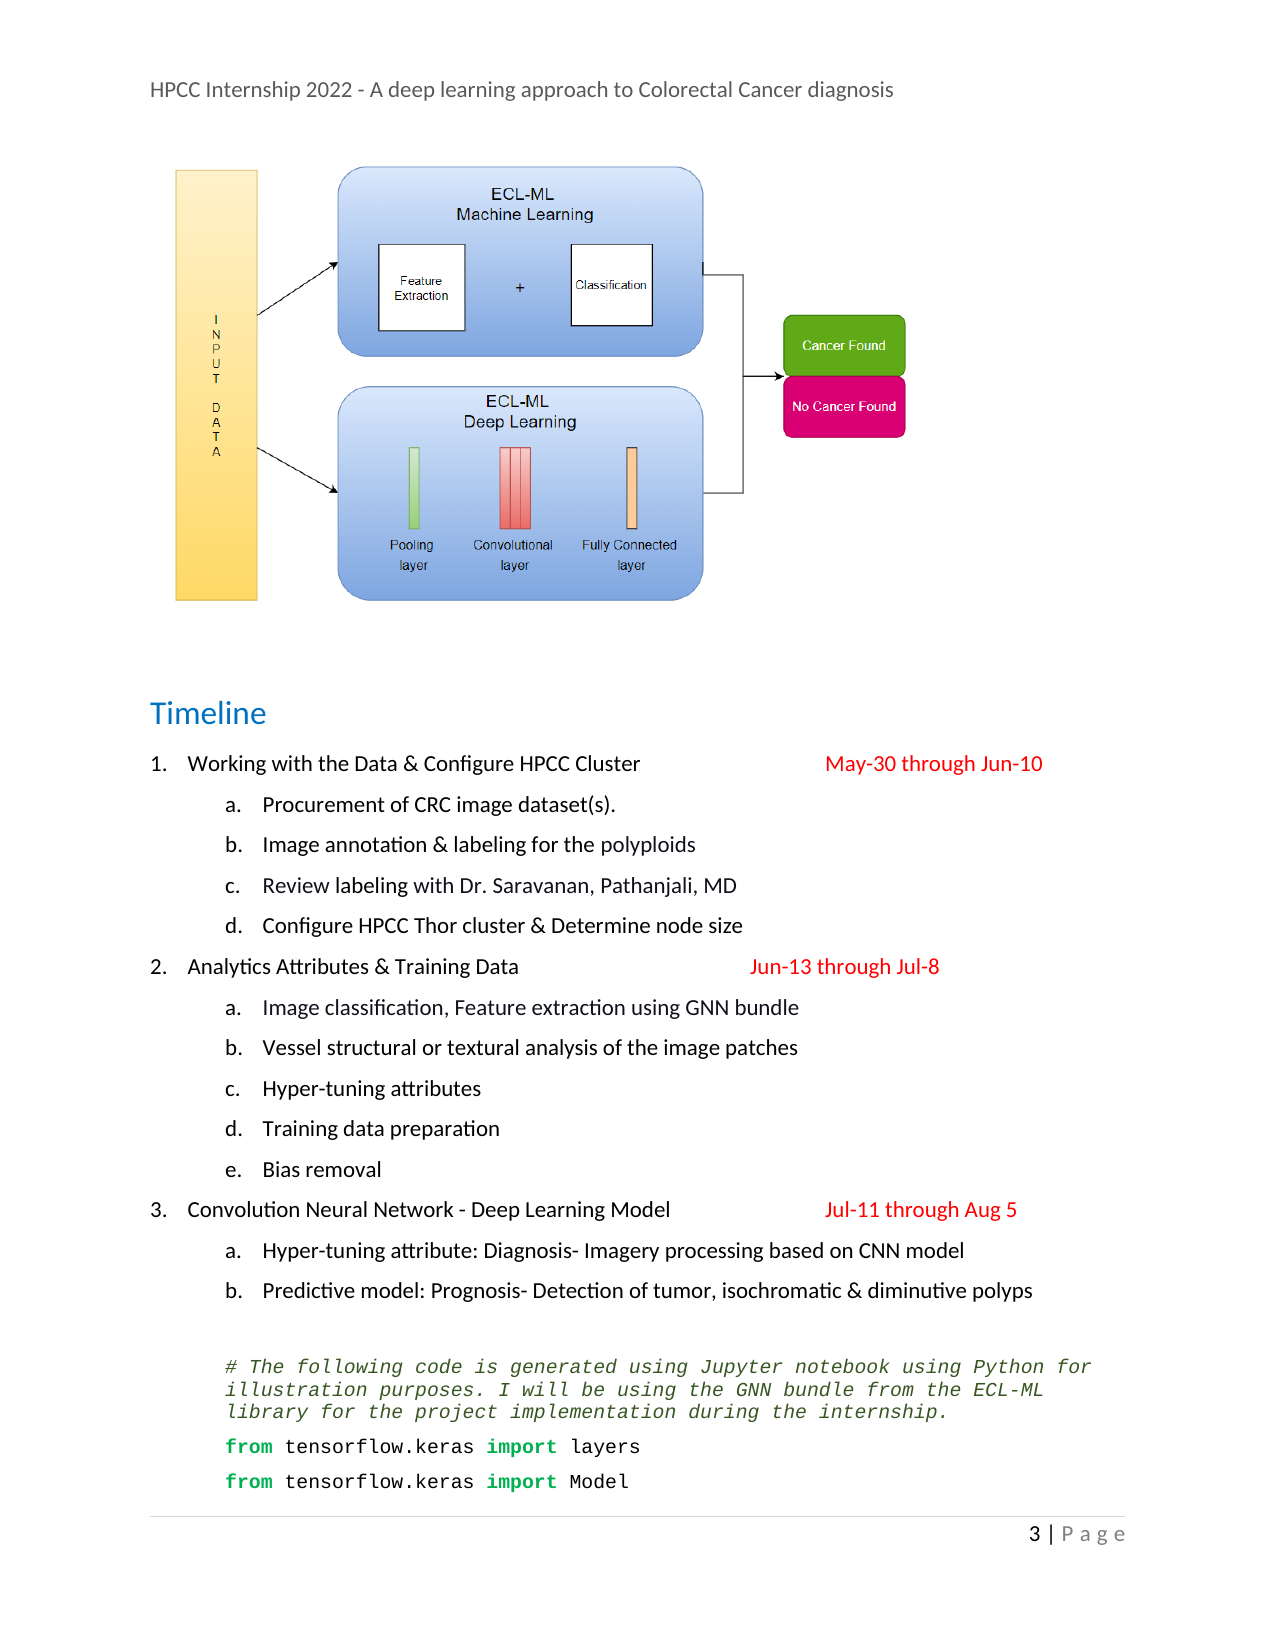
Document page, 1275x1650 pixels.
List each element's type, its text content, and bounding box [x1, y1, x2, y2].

list Hyper-tuning attribute: Diagnosis- Imagery processing based on CNN model [225, 1236, 1125, 1264]
picture [150, 150, 926, 623]
list Training data preparation [225, 1114, 1125, 1142]
list Convolution Neural Network - Deep Learning Model Jul-11 through Aug 5 [150, 1195, 1125, 1223]
list Image classification, Feature extraction using GNN bundle [225, 993, 1125, 1021]
list Bias removal [225, 1155, 1125, 1183]
list Working with the Data & Configure HPCC Cluster May-30 through Jun-10 [150, 749, 1125, 777]
text # The following code is generated using Jupyter notebook using Python for illustration purposes. I will be using the GNN bundle from the ECL-ML library for the project implementation during the internship. [225, 1357, 1125, 1424]
list Configure HPCC Thor cluster & Determine node size [225, 912, 1125, 939]
list Review labeling with Dr. Saravanan, Pathanjali, MD [225, 871, 1125, 899]
list Procurement of CRC image dataset(s). [225, 790, 1125, 818]
list Predictive model: Prognosis- Detection of tumor, isochromatic & diminutive polyps [225, 1276, 1125, 1304]
list Analytics Attributes & Training Data Jun-13 through Jul-8 [150, 952, 1125, 980]
text Timeline [150, 692, 1125, 733]
list Hyper-tuning attributes [225, 1074, 1125, 1102]
text from tensorflow.keras import layers [225, 1437, 1125, 1459]
list Vessel structural or textural analysis of the image patches [225, 1033, 1125, 1061]
list Image annotation & labeling for the polyploids [225, 831, 1125, 858]
text from tensorflow.keras import Model [225, 1472, 1125, 1494]
